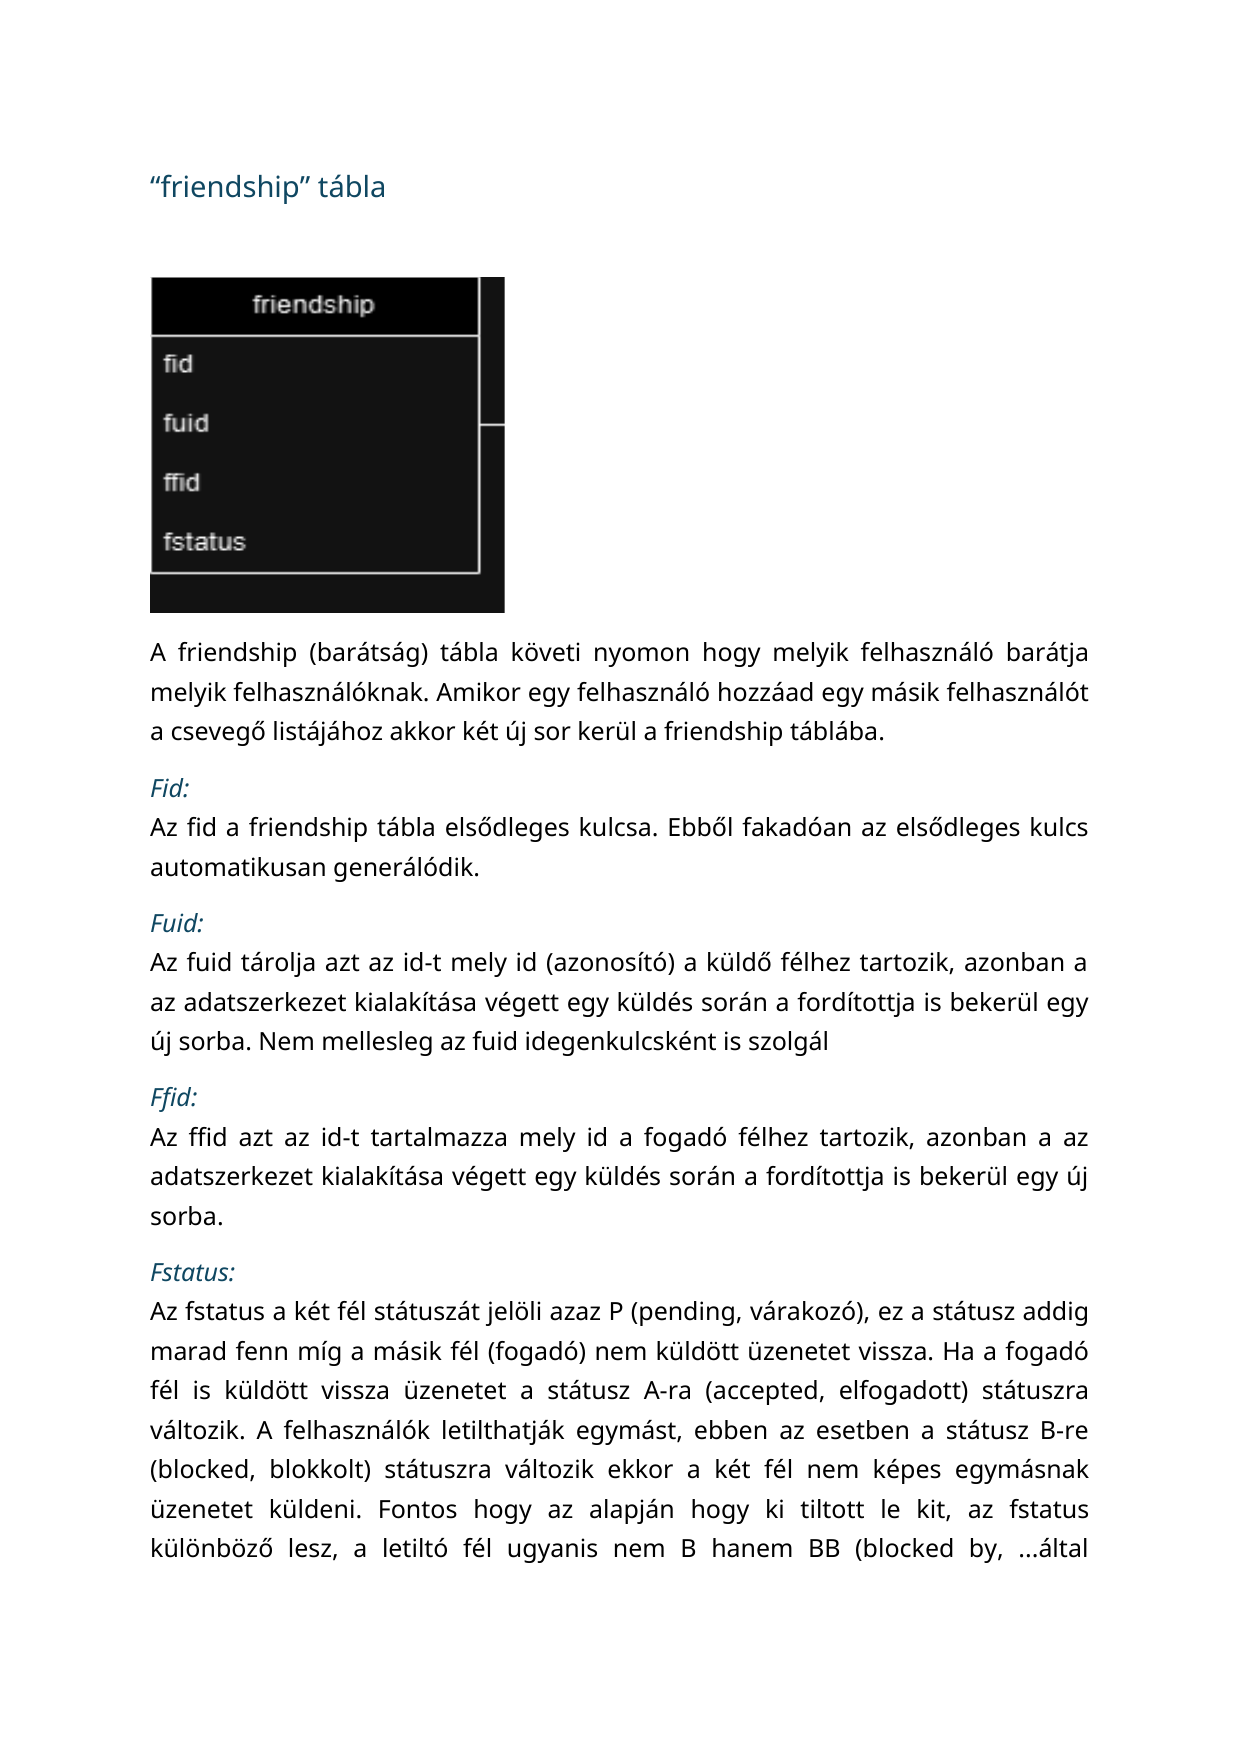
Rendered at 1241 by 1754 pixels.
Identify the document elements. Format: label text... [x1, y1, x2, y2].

picture [150, 277, 505, 613]
subtitle Fstatus: [150, 1254, 1090, 1288]
subtitle Ffid: [150, 1080, 1090, 1114]
subtitle Fid: [150, 770, 1090, 804]
text Az ffid azt az id-t tartalmazza mely id a fogadó félhez tartozik, azonban a az adatszerkezet kialakítása végett egy küldés során a fordítottja is bekerül egy új sorba. [150, 1119, 1090, 1232]
subtitle Fuid: [150, 905, 1090, 939]
text Az fuid tárolja azt az id-t mely id (azonosító) a küldő félhez tartozik, azonban a az adatszerkezet kialakítása végett egy küldés során a fordítottja is bekerül egy új sorba. Nem mellesleg az fuid idegenkulcsként is szolgál [150, 945, 1090, 1058]
subtitle “friendship” tábla [150, 167, 1090, 206]
text Az fid a friendship tábla elsődleges kulcsa. Ebből fakadóan az elsődleges kulcs automatikusan generálódik. [150, 810, 1090, 883]
text A friendship (barátság) tábla követi nyomon hogy melyik felhasználó barátja melyik felhasználóknak. Amikor egy felhasználó hozzáad egy másik felhasználót a csevegő listájához akkor két új sor kerül a friendship táblába. [150, 635, 1090, 748]
